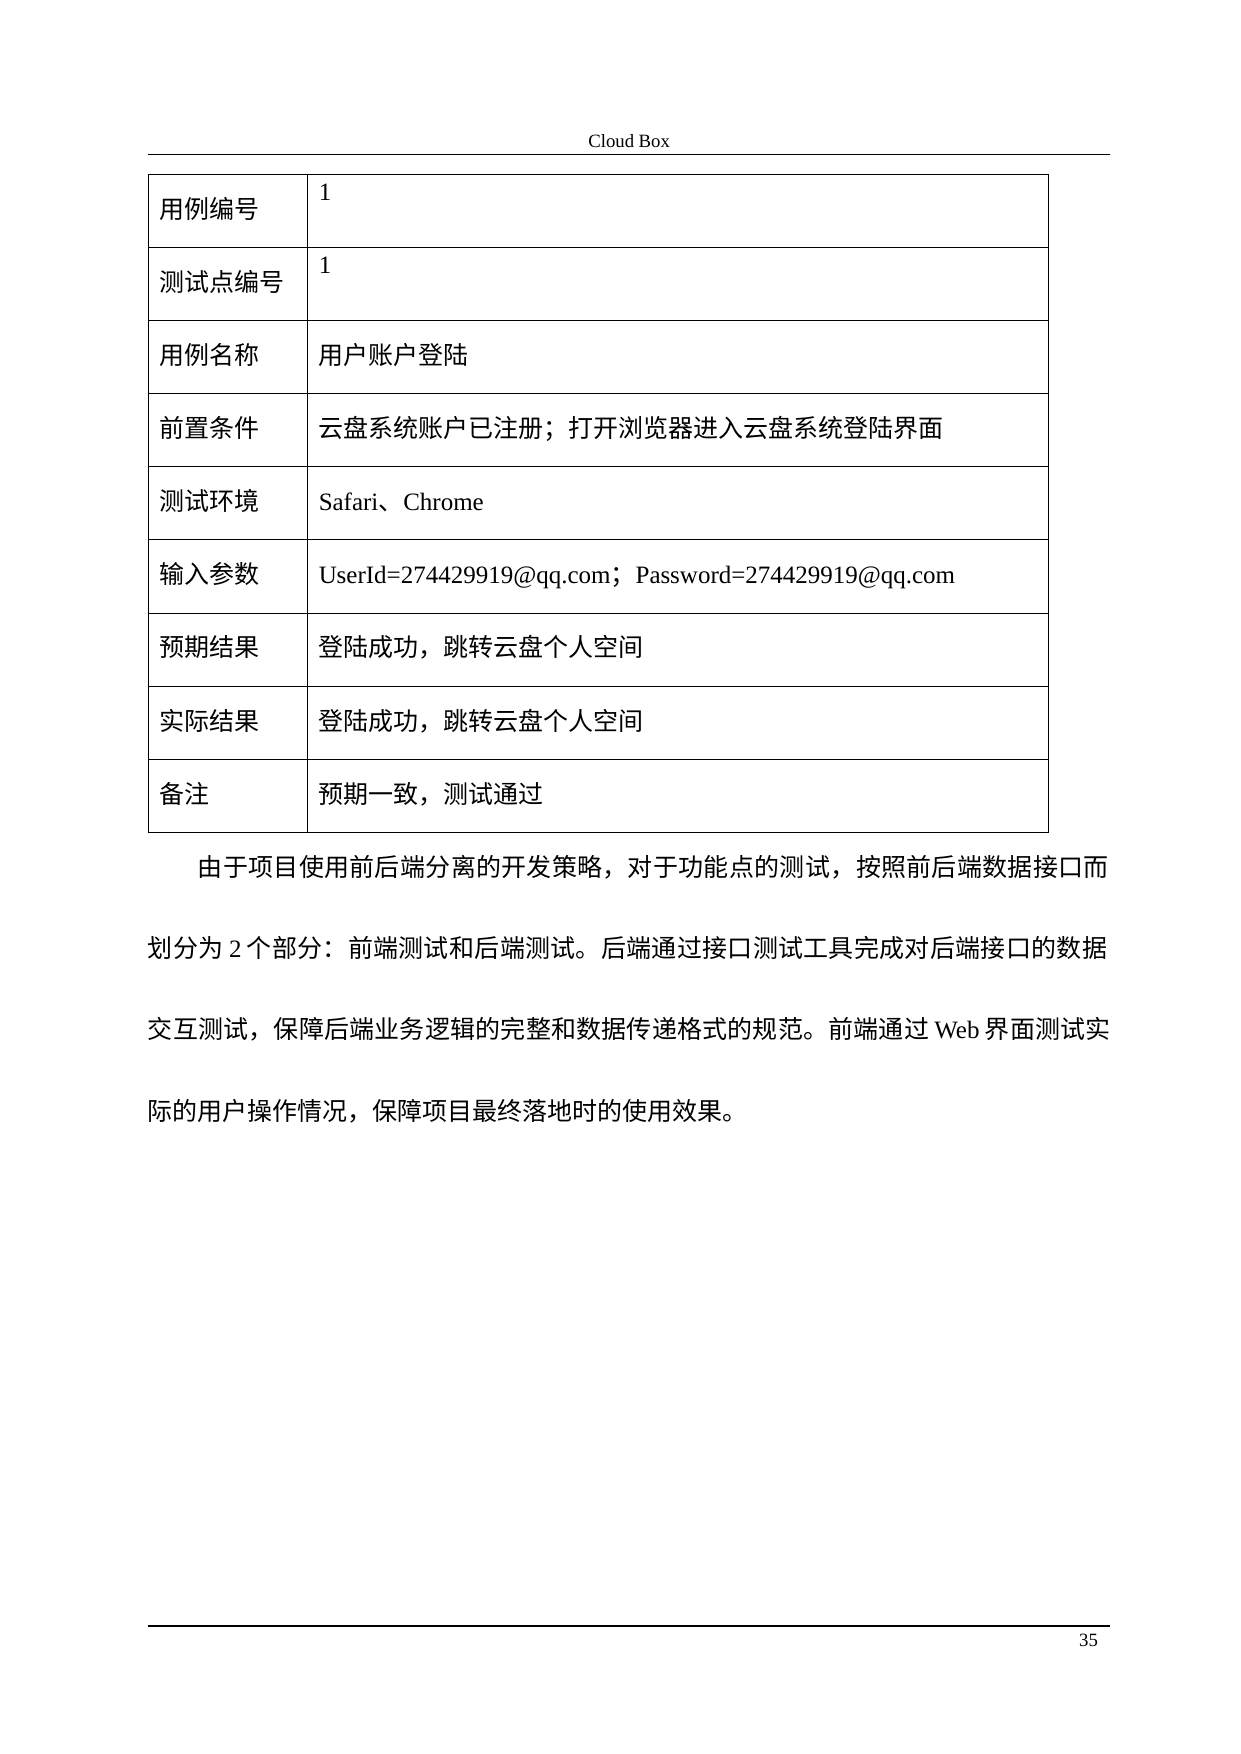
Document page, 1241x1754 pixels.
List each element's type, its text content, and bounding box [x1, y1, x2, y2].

table_header 用例编号 [149, 175, 307, 247]
table_cell 登陆成功，跳转云盘个人空间 [308, 614, 1048, 686]
table_cell 测试环境 [149, 467, 307, 539]
table_cell 1 [308, 248, 1048, 320]
table_cell 预期一致，测试通过 [308, 760, 1048, 832]
table_cell UserId=274429919@qq.com；Password=274429919@qq.com [308, 540, 1048, 612]
table_cell 云盘系统账户已注册；打开浏览器进入云盘系统登陆界面 [308, 394, 1048, 466]
table_header 1 [308, 175, 1048, 247]
table_cell 前置条件 [149, 394, 307, 466]
table_cell 实际结果 [149, 687, 307, 759]
table_cell 备注 [149, 760, 307, 832]
table_cell 用户账户登陆 [308, 321, 1048, 393]
table_cell 登陆成功，跳转云盘个人空间 [308, 687, 1048, 759]
table_cell Safari、Chrome [308, 467, 1048, 539]
text 由于项目使用前后端分离的开发策略，对于功能点的测试，按照前后端数据接口而划分为2个部分：前端测试和后端测试。后端通过接口测试工具完成对后端接口的数据交互测试，保障后端业务逻辑的完整和数据传递格式的规范。前端通过Web界面测试实际的用户操作情况，保障项目最终落地时的使用效果。 [148, 833, 1110, 1142]
table_cell 预期结果 [149, 614, 307, 686]
table_cell 测试点编号 [149, 248, 307, 320]
table_cell 用例名称 [149, 321, 307, 393]
table_cell 输入参数 [149, 540, 307, 612]
